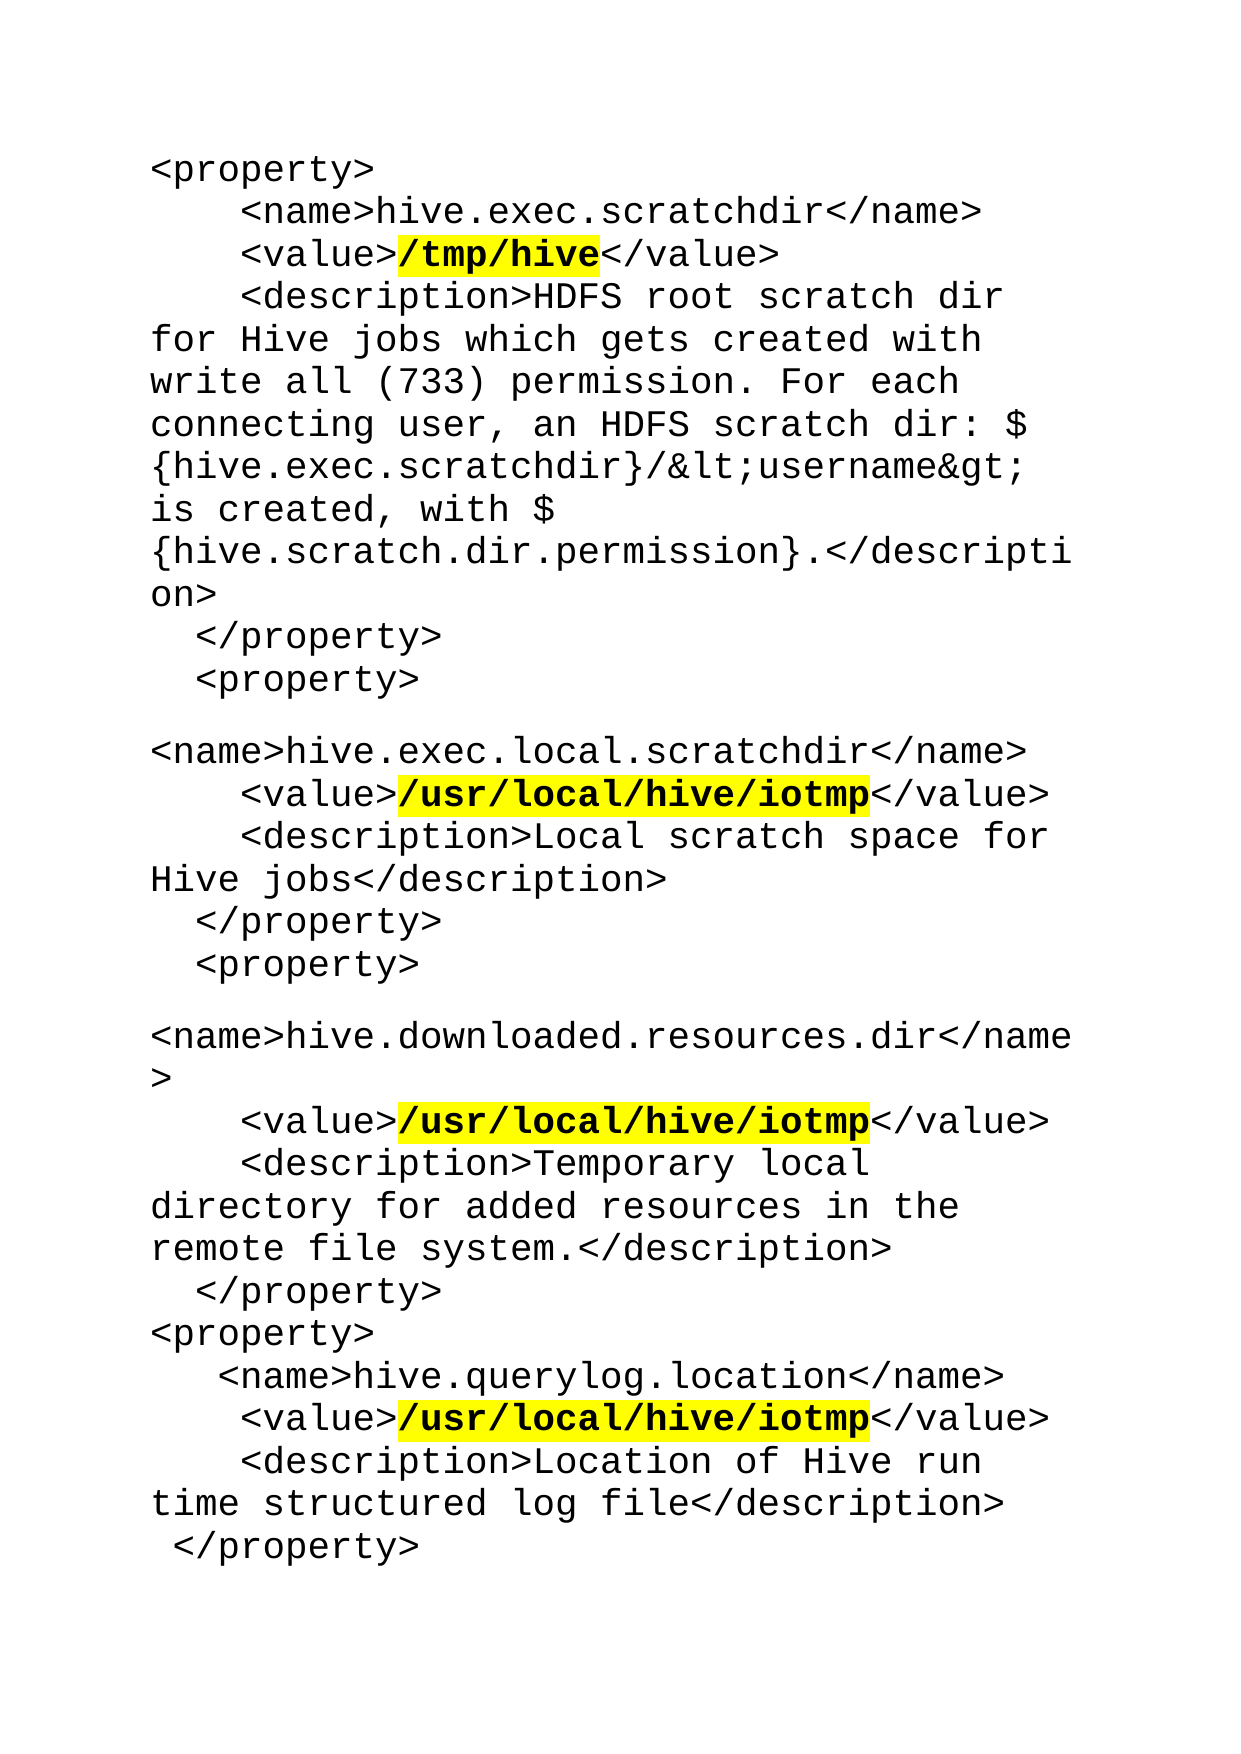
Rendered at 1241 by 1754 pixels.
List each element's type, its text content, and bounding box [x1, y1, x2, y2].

text </property> [150, 617, 1090, 660]
text </property> [150, 1527, 1090, 1569]
text <value>/tmp/hive</value> [600, 235, 1090, 277]
text <description>Temporary local directory for added resources in the remote file system.</description> [150, 1144, 1090, 1272]
text <description>Location of Hive run time structured log file</description> [150, 1442, 1090, 1527]
text <property> [150, 945, 1090, 987]
text <value>/usr/local/hive/iotmp</value> [150, 1102, 398, 1144]
text <value>/tmp/hive</value> [150, 235, 398, 277]
text <value>/usr/local/hive/iotmp</value> [870, 775, 1090, 817]
text <name>hive.querylog.location</name> [150, 1357, 1090, 1399]
text <property> [150, 1314, 1090, 1357]
text <property> [150, 660, 1090, 702]
text <value>/usr/local/hive/iotmp</value> [150, 1399, 1090, 1442]
text </property> [150, 1272, 1090, 1314]
text <description>HDFS root scratch dir for Hive jobs which gets created with write all (733) permission. For each connecting user, an HDFS scratch dir: ${hive.exec.scratchdir}/&lt;username&gt; is created, with ${hive.scratch.dir.permission}.</description> [150, 277, 1090, 617]
text <name>hive.exec.scratchdir</name> [150, 192, 1090, 235]
text <description>Local scratch space for Hive jobs</description> [150, 817, 1090, 902]
text <name>hive.exec.local.scratchdir</name> [150, 702, 1090, 775]
text <name>hive.downloaded.resources.dir</name> [150, 987, 1090, 1102]
text <value>/usr/local/hive/iotmp</value> [150, 775, 398, 817]
text <property> [150, 150, 1090, 192]
text <value>/usr/local/hive/iotmp</value> [870, 1102, 1090, 1144]
text </property> [150, 902, 1090, 945]
